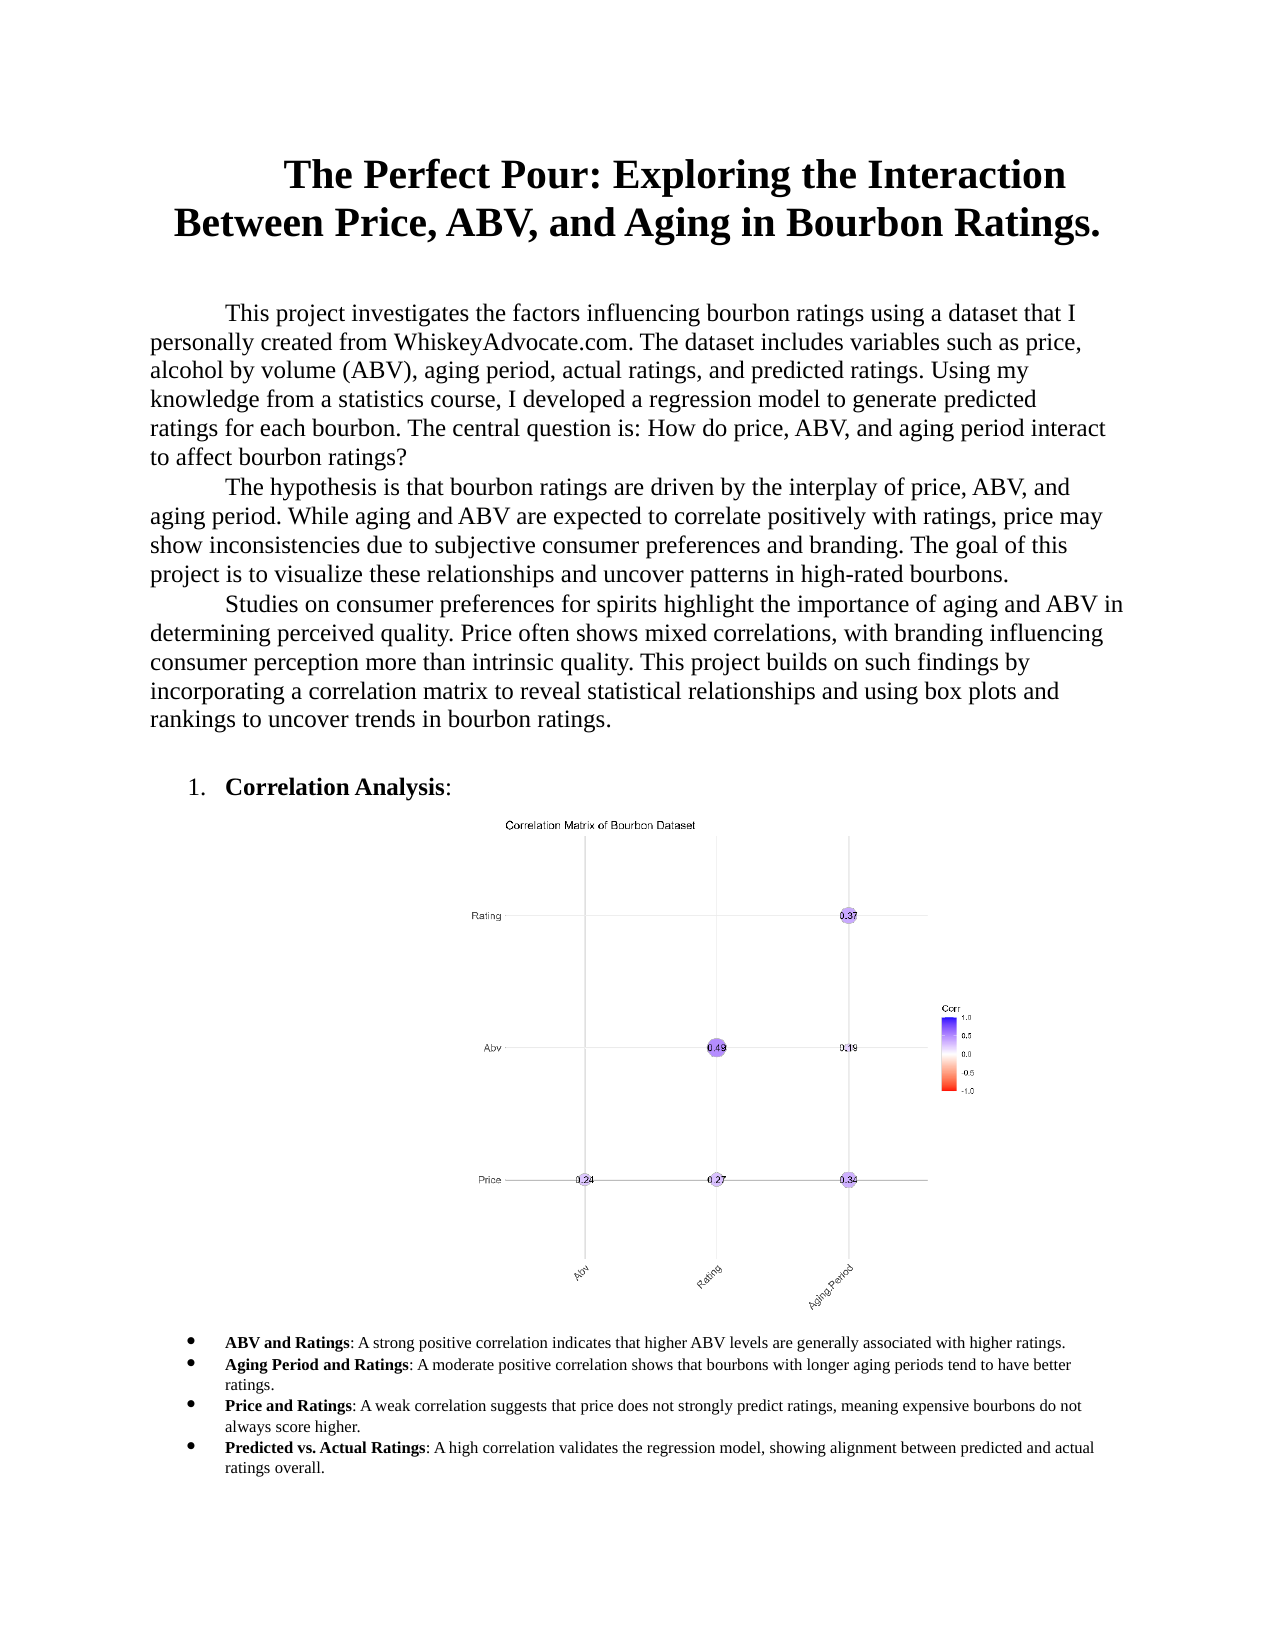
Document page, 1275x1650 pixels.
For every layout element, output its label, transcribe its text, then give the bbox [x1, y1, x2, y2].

list Correlation Analysis: [187, 772, 1125, 800]
list ABV and Ratings: A strong positive correlation indicates that higher ABV levels are generally associated with higher ratings. [187, 1333, 1125, 1353]
text The Perfect Pour: Exploring the Interaction Between Price, ABV, and Aging in Bourbon Ratings. [150, 150, 1125, 246]
list Predicted vs. Actual Ratings: A high correlation validates the regression model, showing alignment between predicted and actual ratings overall. [187, 1438, 1125, 1477]
list Price and Ratings: A weak correlation suggests that price does not strongly predict ratings, meaning expensive bourbons do not always score higher. [187, 1396, 1125, 1436]
picture [225, 817, 1225, 1316]
list Aging Period and Ratings: A moderate positive correlation shows that bourbons with longer aging periods tend to have better ratings. [187, 1355, 1125, 1394]
text This project investigates the factors influencing bourbon ratings using a dataset that I personally created from WhiskeyAdvocate.com. The dataset includes variables such as price, alcohol by volume (ABV), aging period, actual ratings, and predicted ratings. Using my knowledge from a statistics course, I developed a regression model to generate predicted ratings for each bourbon. The central question is: How do price, ABV, and aging period interact to affect bourbon ratings? [150, 298, 1125, 470]
text Studies on consumer preferences for spirits highlight the importance of aging and ABV in determining perceived quality. Price often shows mixed correlations, with branding influencing consumer perception more than intrinsic quality. This project builds on such findings by incorporating a correlation matrix to reveal statistical relationships and using box plots and rankings to uncover trends in bourbon ratings. [150, 589, 1125, 733]
text The hypothesis is that bourbon ratings are driven by the interplay of price, ABV, and aging period. While aging and ABV are expected to correlate positively with ratings, price may show inconsistencies due to subjective consumer preferences and branding. The goal of this project is to visualize these relationships and uncover patterns in high-rated bourbons. [150, 472, 1125, 587]
